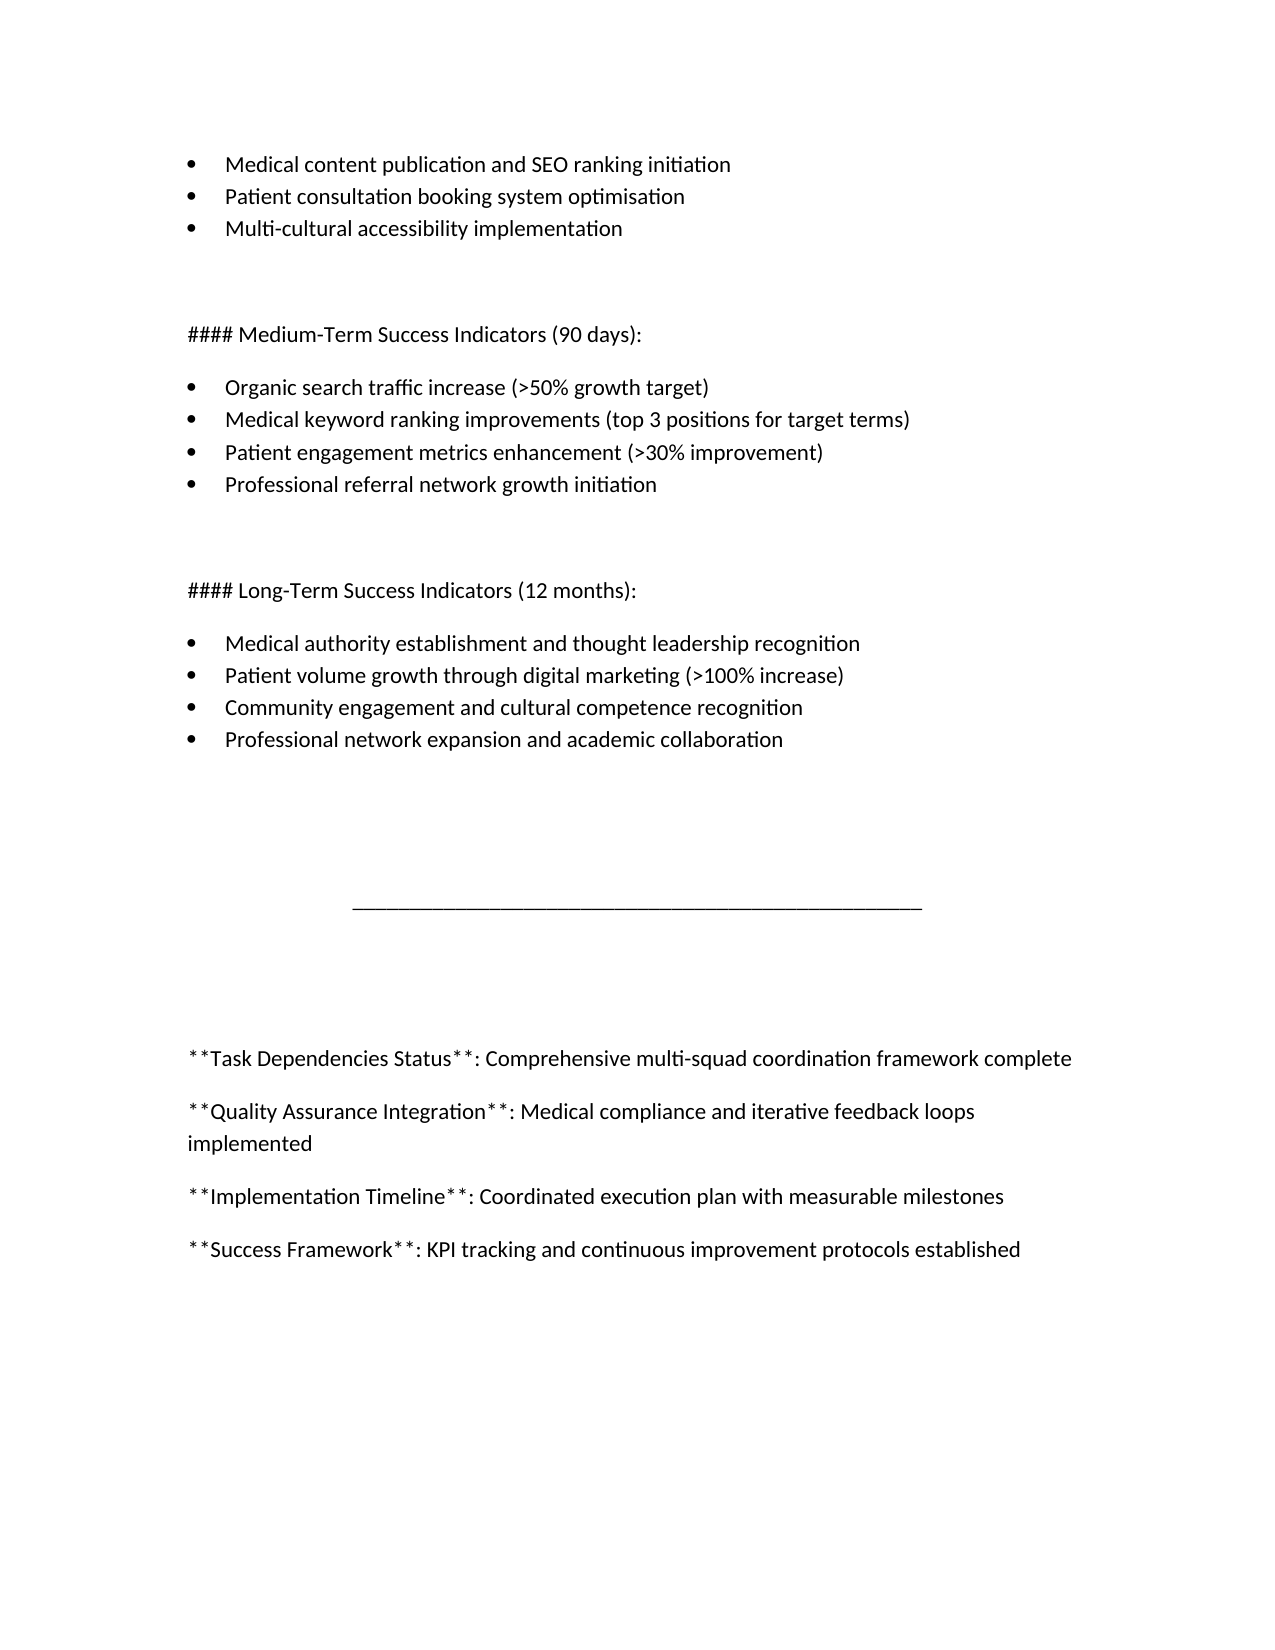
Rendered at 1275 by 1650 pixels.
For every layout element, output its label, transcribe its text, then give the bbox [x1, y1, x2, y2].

text **Quality Assurance Integration**: Medical compliance and iterative feedback loops implemented [187, 1097, 1087, 1157]
list Patient consultation booking system optimisation [187, 182, 1087, 210]
list Medical authority establishment and thought leadership recognition [187, 629, 1087, 657]
list Professional network expansion and academic collaboration [187, 726, 1087, 754]
text #### Medium-Term Success Indicators (90 days): [187, 320, 1087, 348]
list Organic search traffic increase (>50% growth target) [187, 373, 1087, 401]
list Community engagement and cultural competence recognition [187, 693, 1087, 721]
list Multi-cultural accessibility implementation [187, 214, 1087, 242]
list Medical content publication and SEO ranking initiation [187, 150, 1087, 178]
text __________________________________________________ [187, 885, 1087, 913]
text **Task Dependencies Status**: Comprehensive multi-squad coordination framework complete [187, 1044, 1087, 1072]
list Patient engagement metrics enhancement (>30% improvement) [187, 438, 1087, 466]
text #### Long-Term Success Indicators (12 months): [187, 576, 1087, 604]
list Patient volume growth through digital marketing (>100% increase) [187, 661, 1087, 689]
list Professional referral network growth initiation [187, 470, 1087, 498]
list Medical keyword ranking improvements (top 3 positions for target terms) [187, 406, 1087, 434]
text **Success Framework**: KPI tracking and continuous improvement protocols established [187, 1235, 1087, 1263]
text **Implementation Timeline**: Coordinated execution plan with measurable milestones [187, 1182, 1087, 1210]
